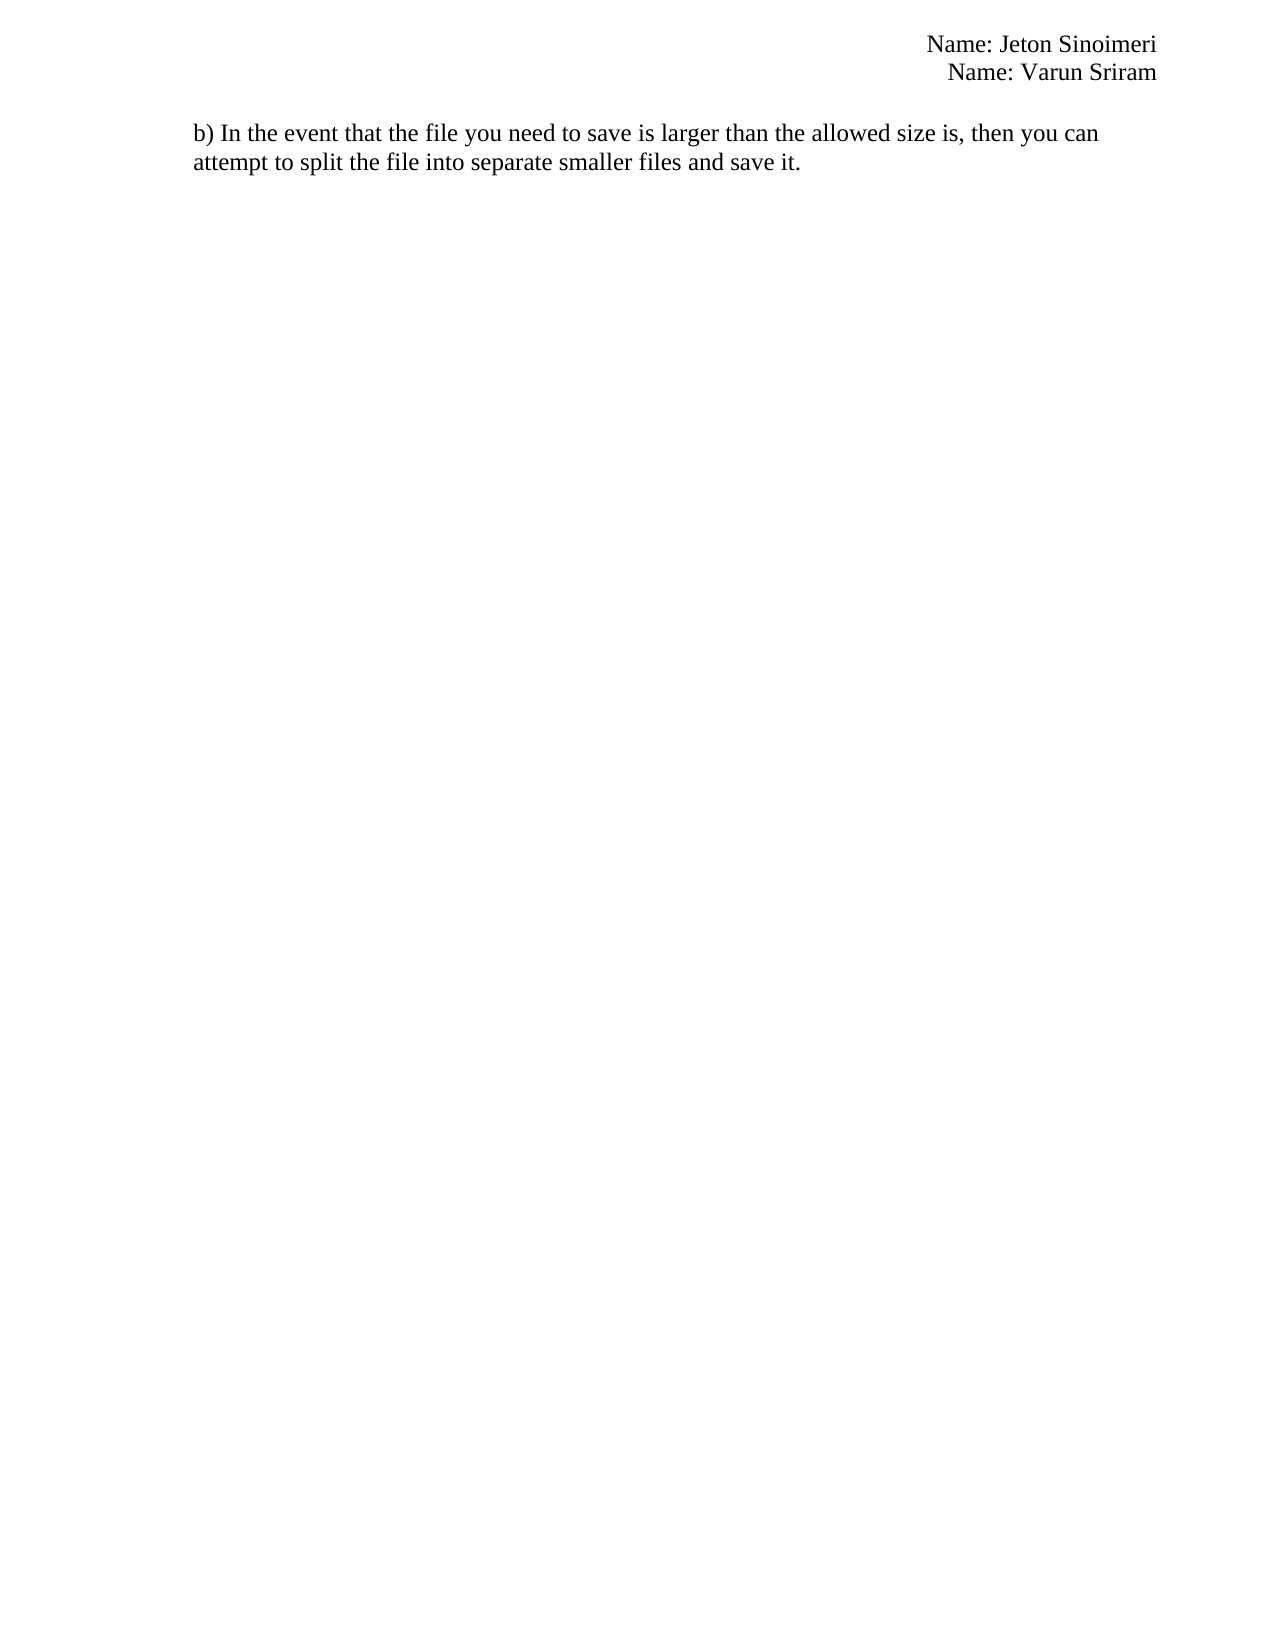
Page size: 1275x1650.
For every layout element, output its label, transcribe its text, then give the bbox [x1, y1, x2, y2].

text b) In the event that the file you need to save is larger than the allowed size is, then you can attempt to split the file into separate smaller files and save it. [193, 118, 1157, 176]
